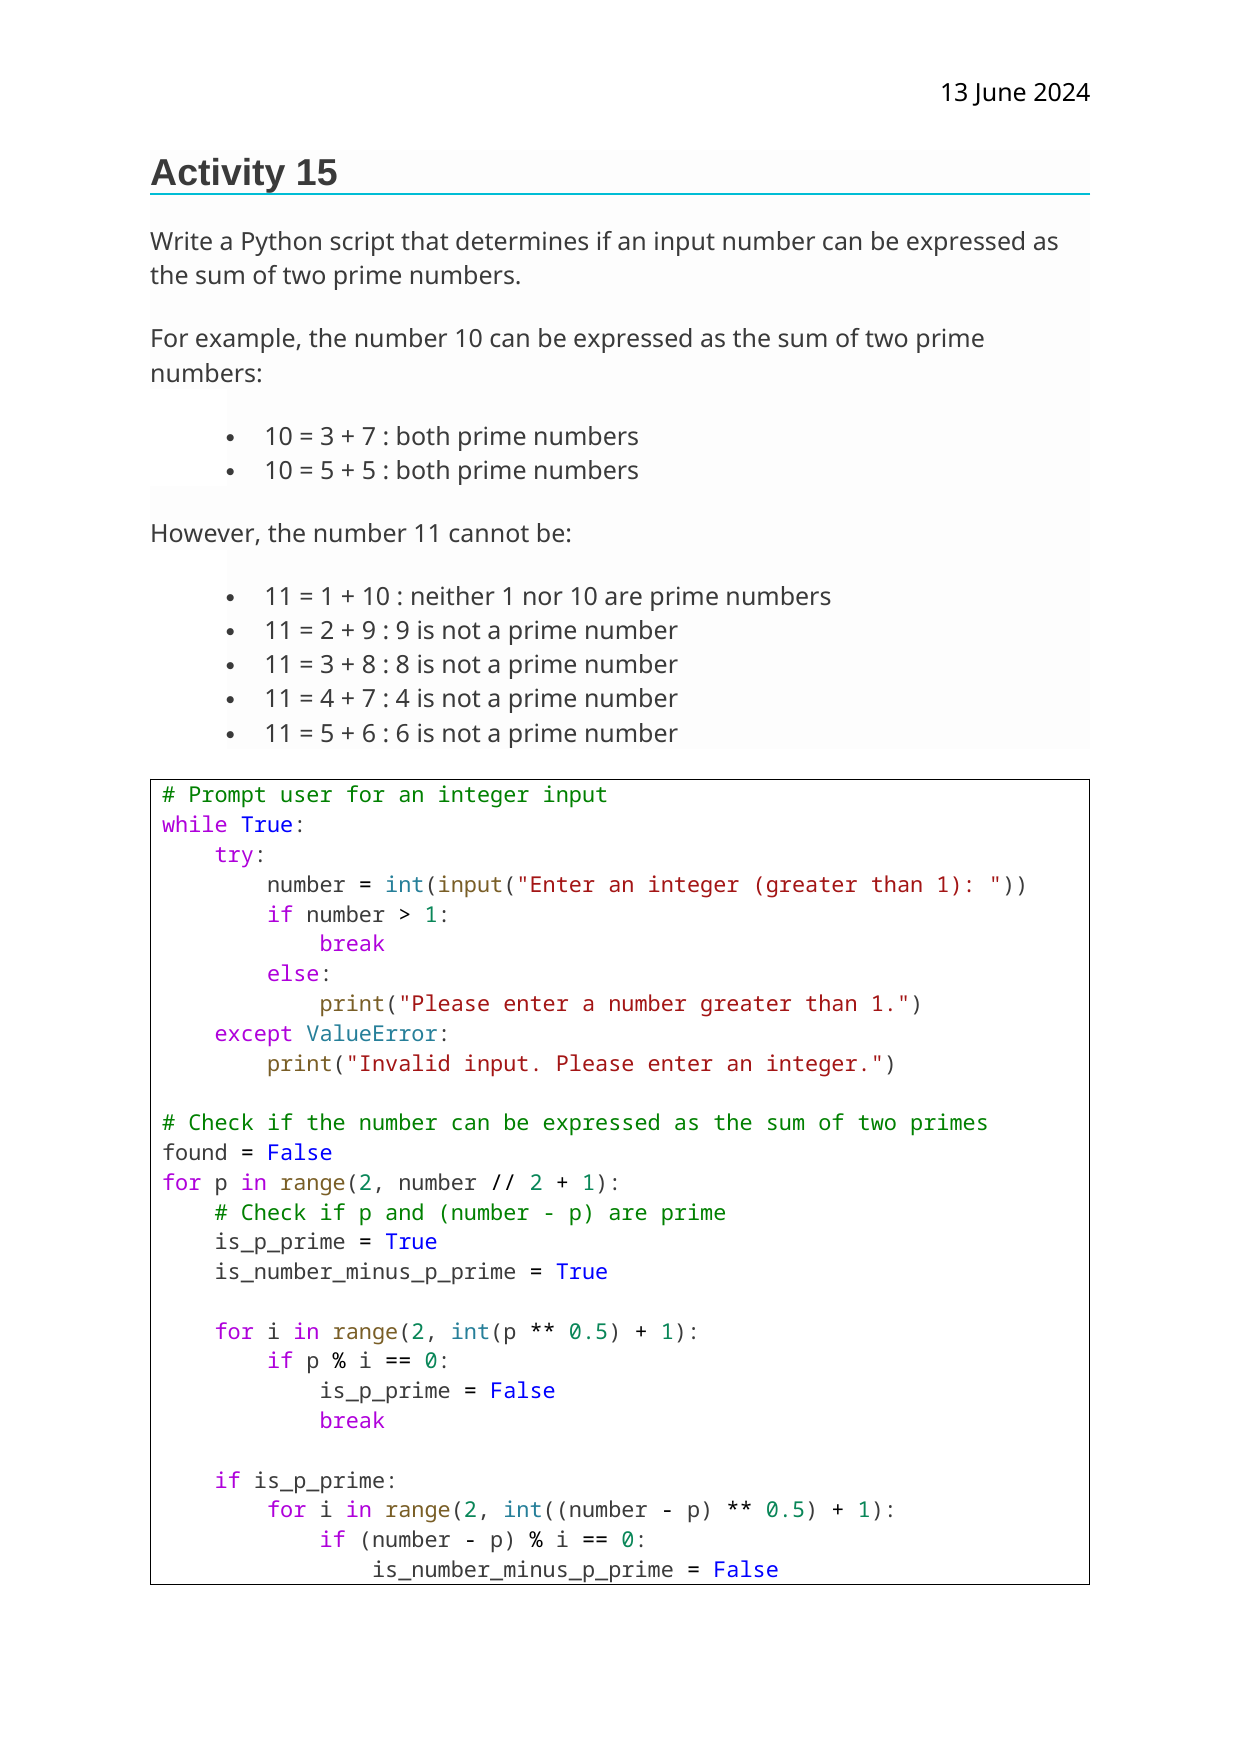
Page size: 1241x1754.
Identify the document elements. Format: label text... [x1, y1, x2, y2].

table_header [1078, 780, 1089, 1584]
text Write a Python script that determines if an input number can be expressed as the sum of two prime numbers. [150, 224, 1090, 292]
list 11 = 4 + 7 : 4 is not a prime number [227, 681, 1090, 715]
text Activity 15 [150, 150, 1090, 193]
text However, the number 11 cannot be: [150, 516, 1090, 550]
list 10 = 5 + 5 : both prime numbers [227, 452, 1090, 487]
text For example, the number 10 can be expressed as the sum of two prime numbers: [150, 321, 1090, 389]
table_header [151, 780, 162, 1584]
list 11 = 2 + 9 : 9 is not a prime number [227, 613, 1090, 647]
list 11 = 5 + 6 : 6 is not a prime number [227, 715, 1090, 749]
list 11 = 3 + 8 : 8 is not a prime number [227, 647, 1090, 681]
list 10 = 3 + 7 : both prime numbers [227, 418, 1090, 452]
list 11 = 1 + 10 : neither 1 nor 10 are prime numbers [227, 579, 1090, 613]
